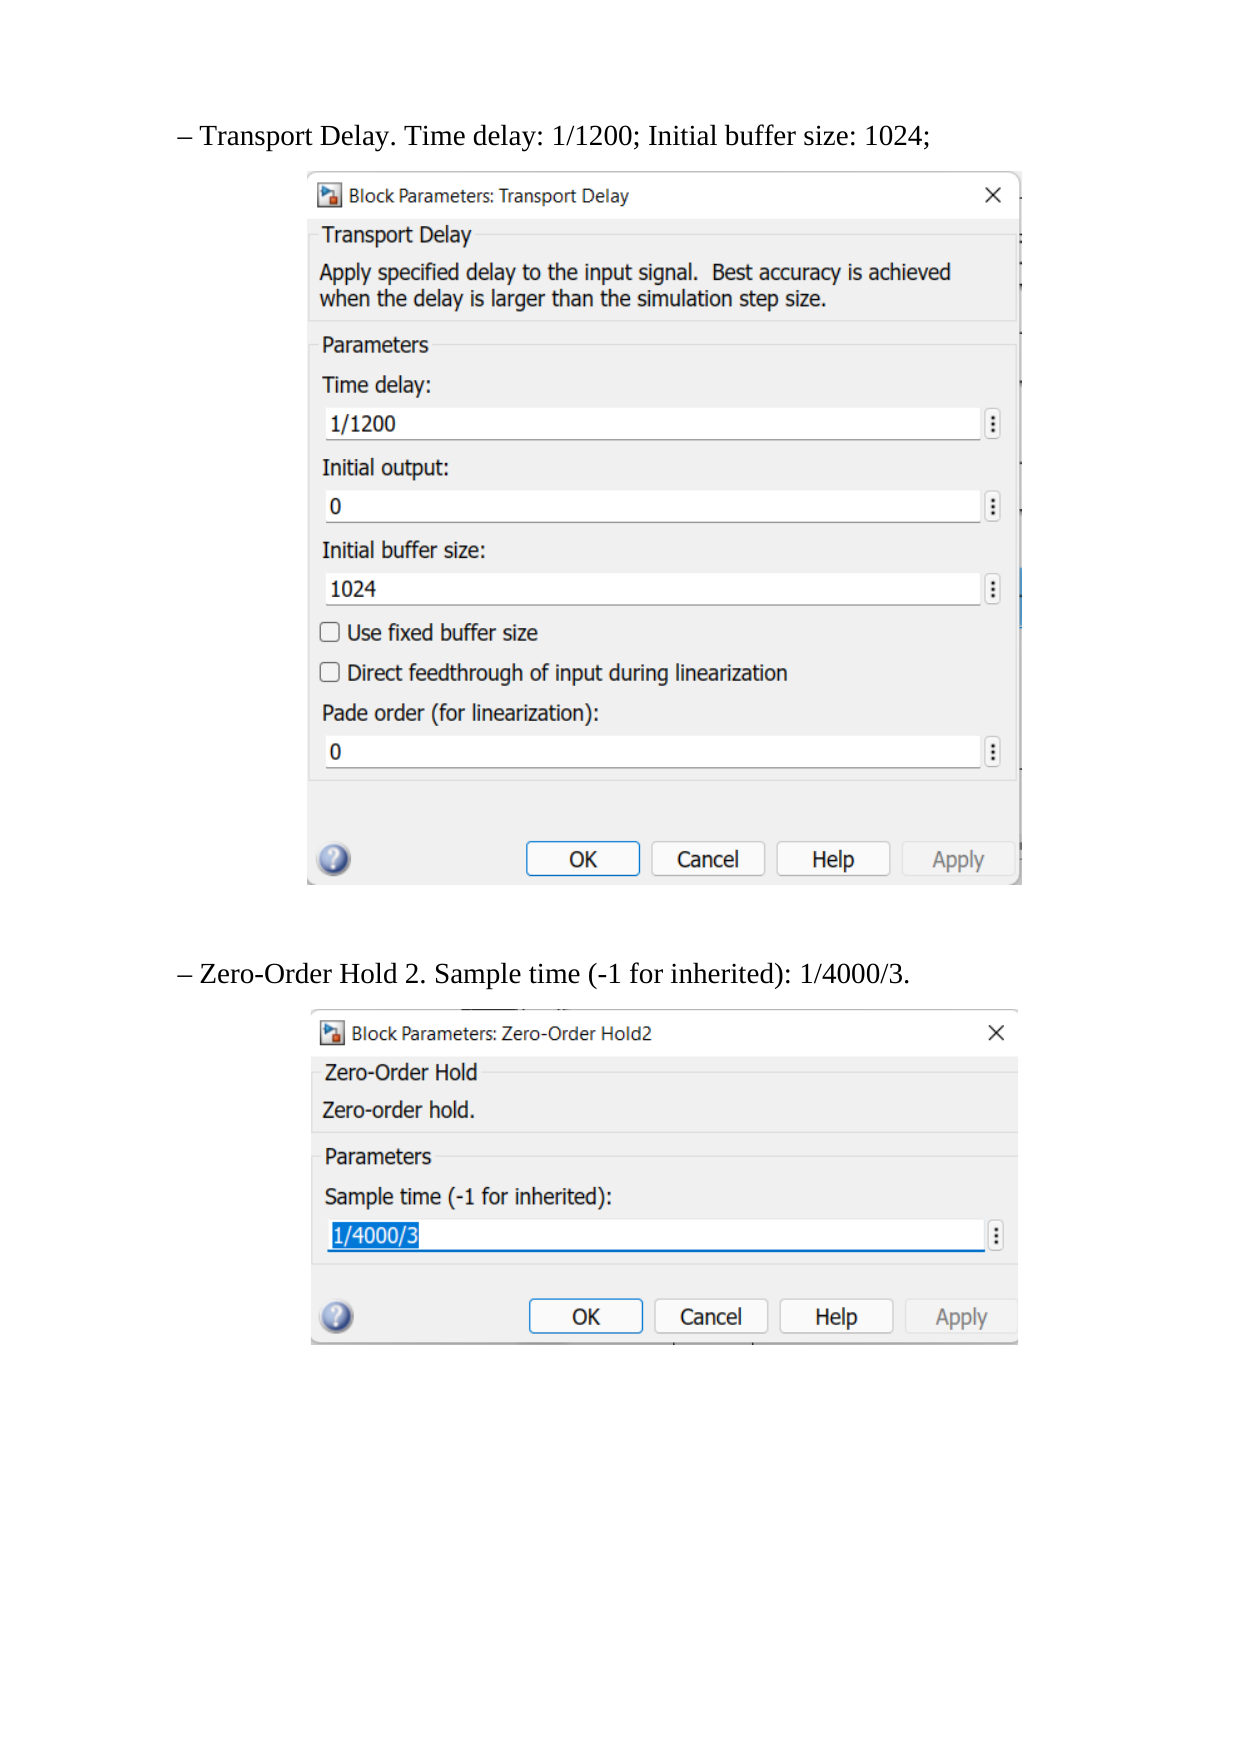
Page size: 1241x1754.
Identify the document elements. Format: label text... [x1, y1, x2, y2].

text – Zero-Order Hold 2. Sample time (-1 for inherited): 1/4000/3. [177, 956, 1152, 990]
picture [310, 1009, 1019, 1345]
picture [307, 171, 1022, 885]
text – Transport Delay. Time delay: 1/1200; Initial buffer size: 1024; [177, 118, 1152, 152]
